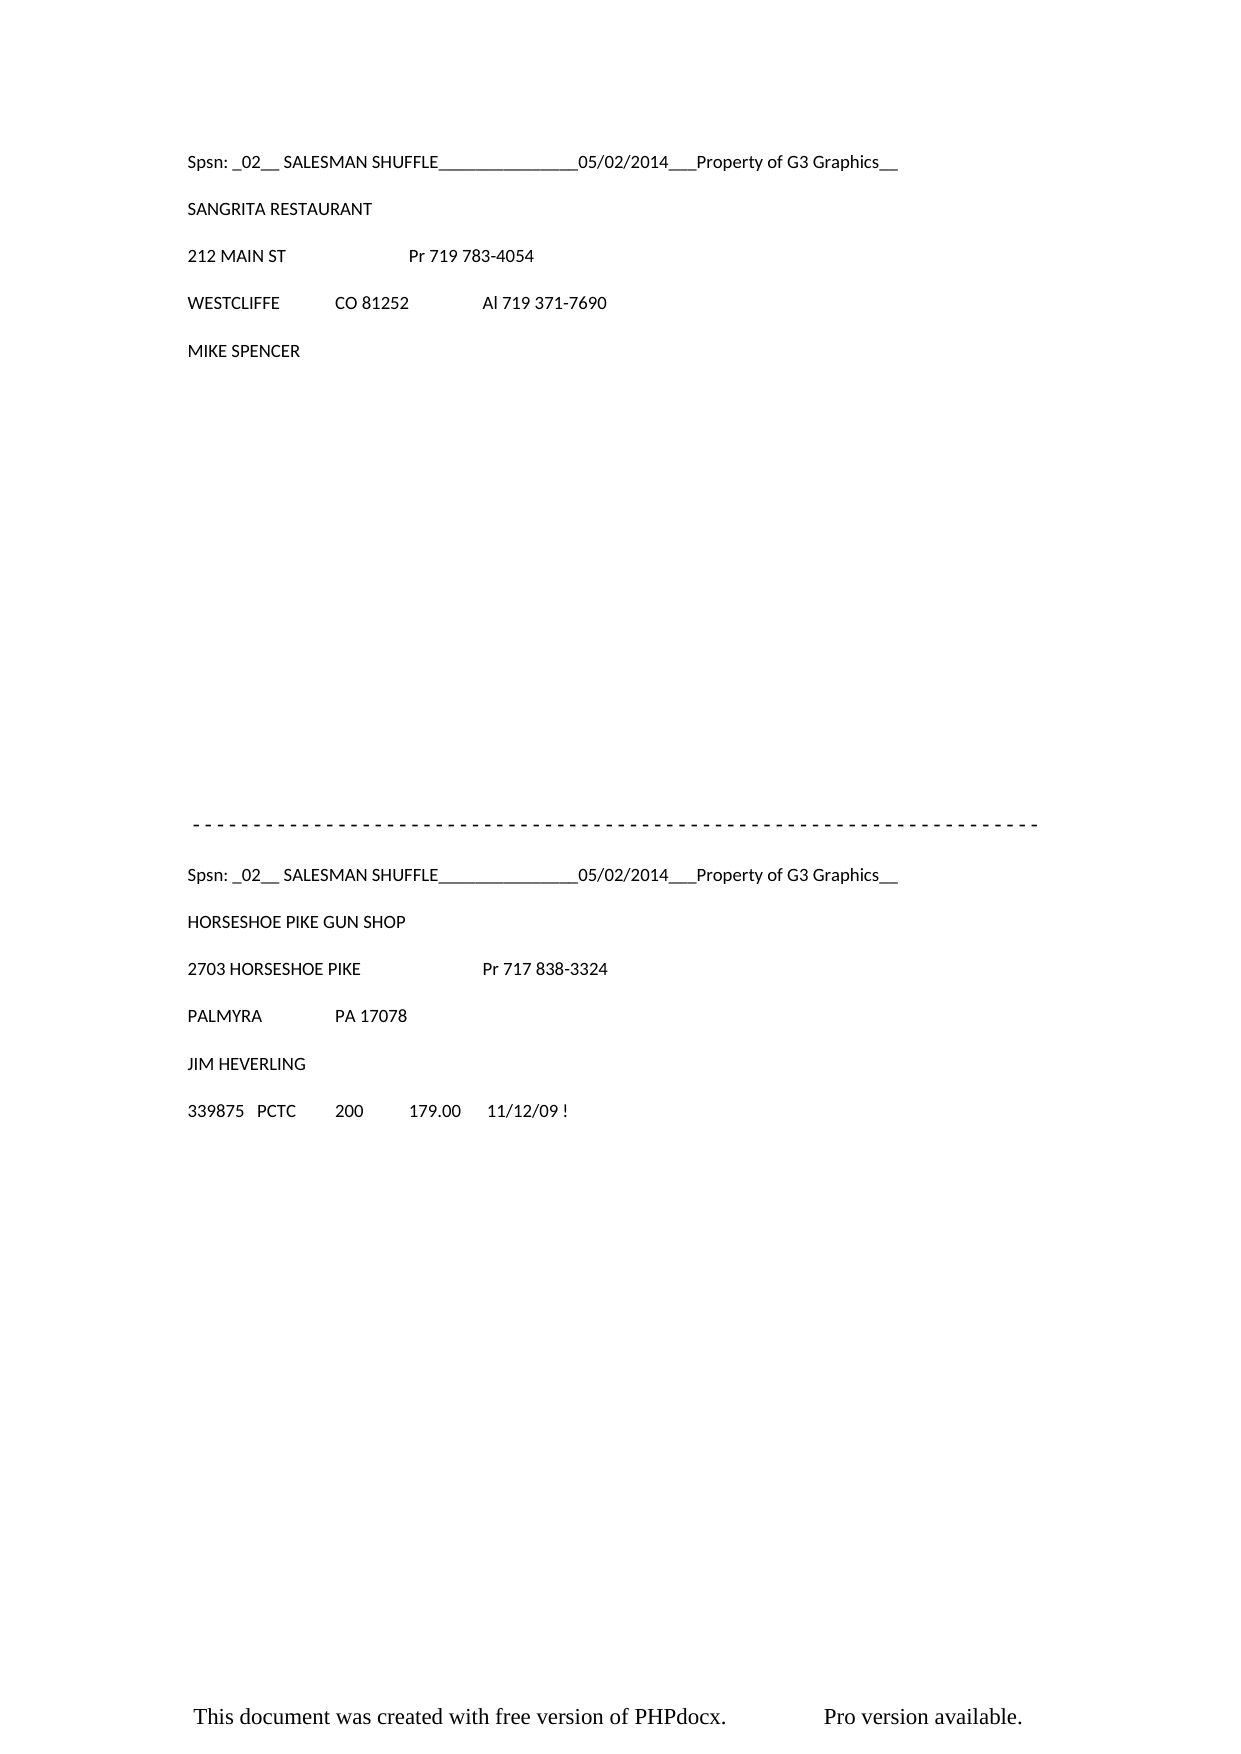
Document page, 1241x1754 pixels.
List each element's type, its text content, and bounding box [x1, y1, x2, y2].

text Spsn: _02__ SALESMAN SHUFFLE_______________05/02/2014___Property of G3 Graphics__ [187, 863, 1053, 886]
text PALMYRA PA 17078 [187, 1005, 1053, 1028]
text HORSESHOE PIKE GUN SHOP [187, 910, 1053, 933]
text JIM HEVERLING [187, 1052, 1053, 1075]
text - - - - - - - - - - - - - - - - - - - - - - - - - - - - - - - - - - - - - - - - - - - - - - - - - - - - - - - - - - - - - - - - - - - - - - [187, 810, 1053, 838]
text MIKE SPENCER [187, 339, 1053, 362]
text Spsn: _02__ SALESMAN SHUFFLE_______________05/02/2014___Property of G3 Graphics__ [187, 150, 1053, 173]
text 339875 PCTC 200 179.00 11/12/09 ! [187, 1099, 1053, 1122]
text 2703 HORSESHOE PIKE Pr 717 838-3324 [187, 957, 1053, 980]
text WESTCLIFFE CO 81252 Al 719 371-7690 [187, 292, 1053, 314]
text 212 MAIN ST Pr 719 783-4054 [187, 244, 1053, 267]
text SANGRITA RESTAURANT [187, 197, 1053, 220]
